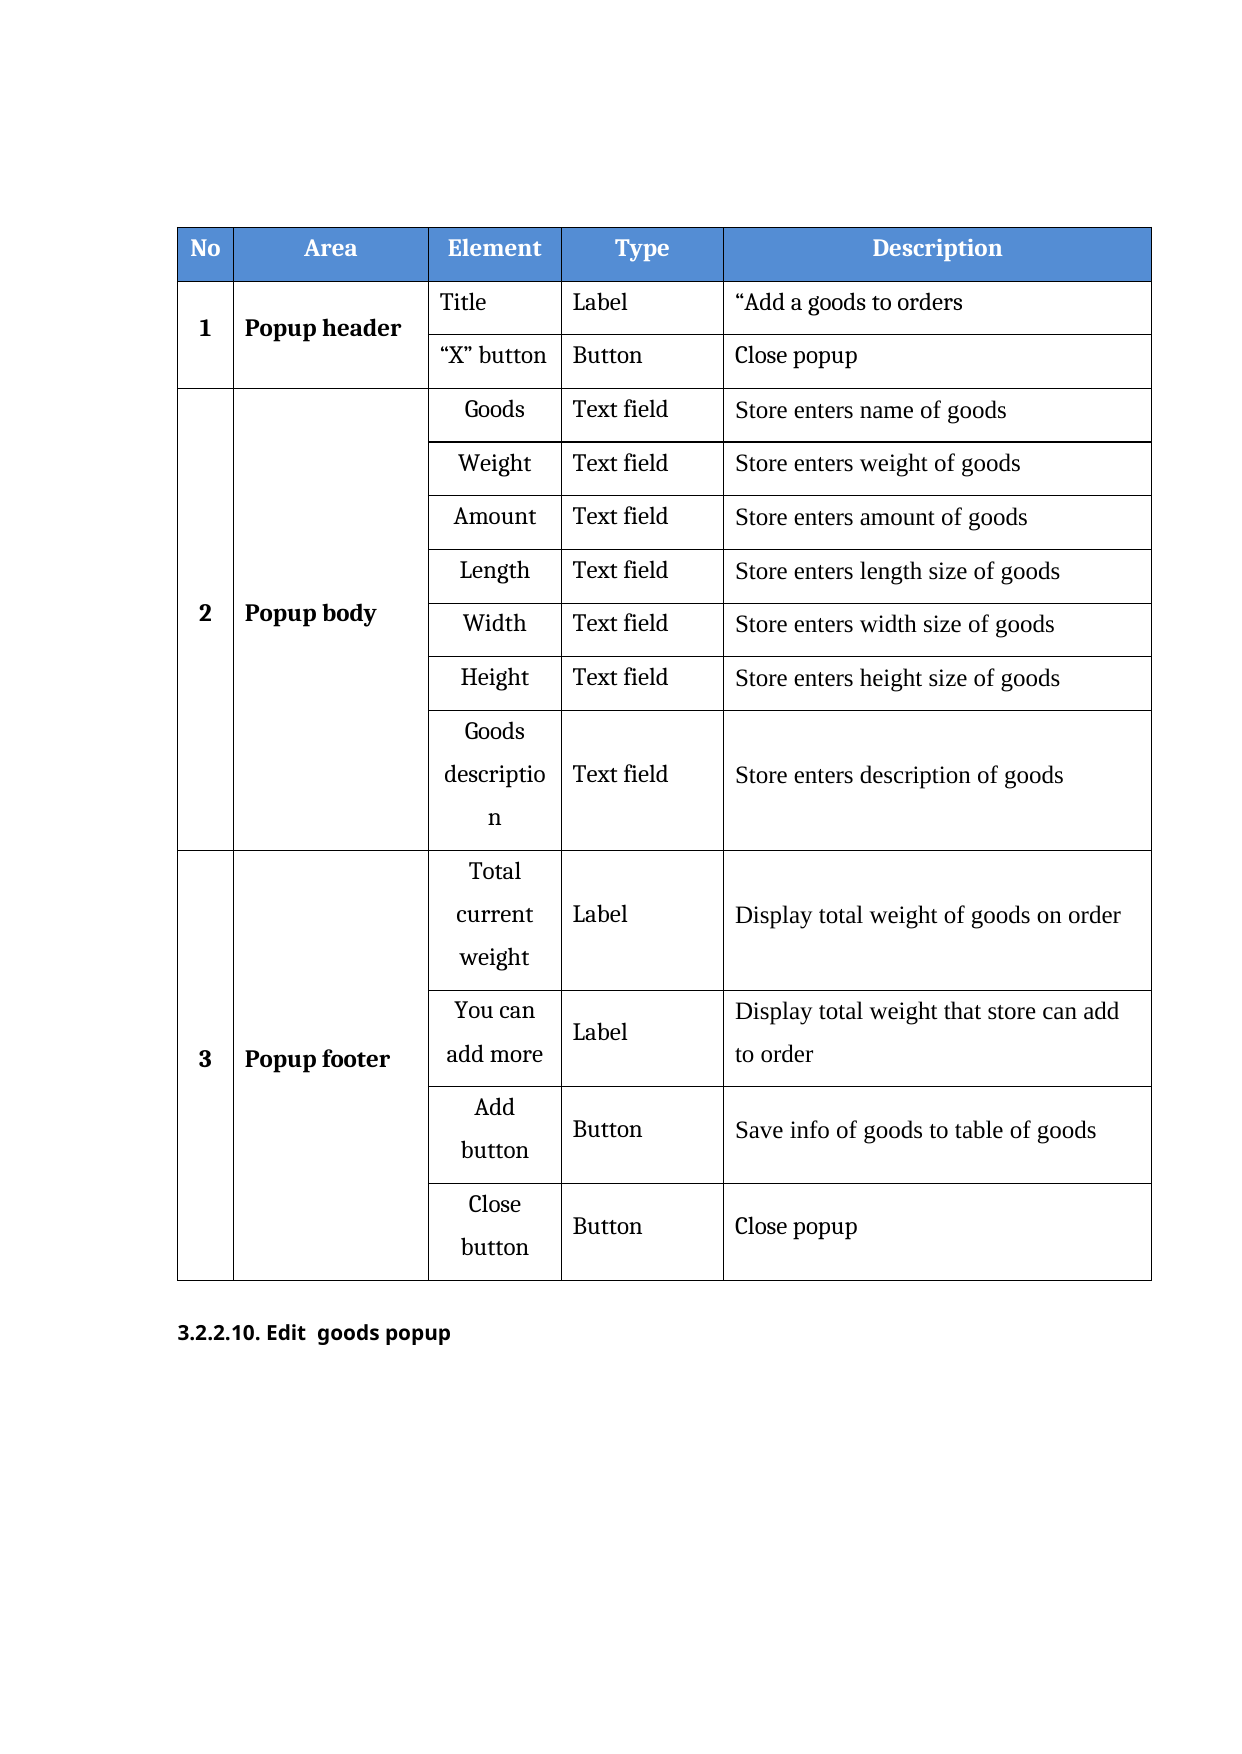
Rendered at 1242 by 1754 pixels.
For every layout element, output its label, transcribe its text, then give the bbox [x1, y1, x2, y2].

table_cell 1 [178, 282, 233, 388]
table_cell “X” button [429, 335, 561, 388]
table_cell Label [562, 282, 723, 334]
table_cell Button [562, 1184, 723, 1280]
table_cell Total current weight [429, 851, 561, 989]
table_cell Popup body [234, 389, 428, 849]
table_cell Popup footer [234, 851, 428, 1280]
table_cell Close popup [724, 335, 1151, 388]
table_header Type [562, 228, 723, 281]
table_cell You can add more [429, 991, 561, 1086]
table_cell Text field [562, 389, 723, 441]
table_cell Store enters length size of goods [724, 550, 1151, 602]
table_cell Close popup [724, 1184, 1151, 1280]
table_cell Button [562, 335, 723, 388]
table_cell 2 [178, 389, 233, 849]
table_cell Title [429, 282, 561, 334]
table_cell Goods description [429, 711, 561, 849]
table_cell Display total weight that store can add to order [724, 991, 1151, 1086]
table_cell “Add a goods to orders [724, 282, 1151, 334]
table_cell Store enters description of goods [724, 711, 1151, 849]
table_header Description [724, 228, 1151, 281]
table_cell Text field [562, 443, 723, 495]
table_header Area [234, 228, 428, 281]
table_cell Text field [562, 711, 723, 849]
table_cell Text field [562, 550, 723, 602]
table_cell Store enters width size of goods [724, 604, 1151, 656]
table_cell Store enters amount of goods [724, 496, 1151, 549]
table_cell Height [429, 657, 561, 710]
table_cell Label [562, 851, 723, 989]
table_cell Weight [429, 443, 561, 495]
table_cell 3 [178, 851, 233, 1280]
table_cell Store enters height size of goods [724, 657, 1151, 710]
table_cell Popup header [234, 282, 428, 388]
table_cell Text field [562, 604, 723, 656]
table_cell Store enters name of goods [724, 389, 1151, 441]
table_cell Display total weight of goods on order [724, 851, 1151, 989]
table_cell Close button [429, 1184, 561, 1280]
table_cell Goods [429, 389, 561, 441]
table_cell Store enters weight of goods [724, 443, 1151, 495]
table_cell Button [562, 1087, 723, 1183]
table_cell Length [429, 550, 561, 602]
table_cell Amount [429, 496, 561, 549]
table_cell Label [562, 991, 723, 1086]
table_header Element [429, 228, 561, 281]
table_header No [178, 228, 233, 281]
table_cell Text field [562, 657, 723, 710]
table_cell Save info of goods to table of goods [724, 1087, 1151, 1183]
table_cell Text field [562, 496, 723, 549]
subtitle 3.2.2.10. Edit goods popup [177, 1318, 1094, 1347]
table_cell Add button [429, 1087, 561, 1183]
table_cell Width [429, 604, 561, 656]
